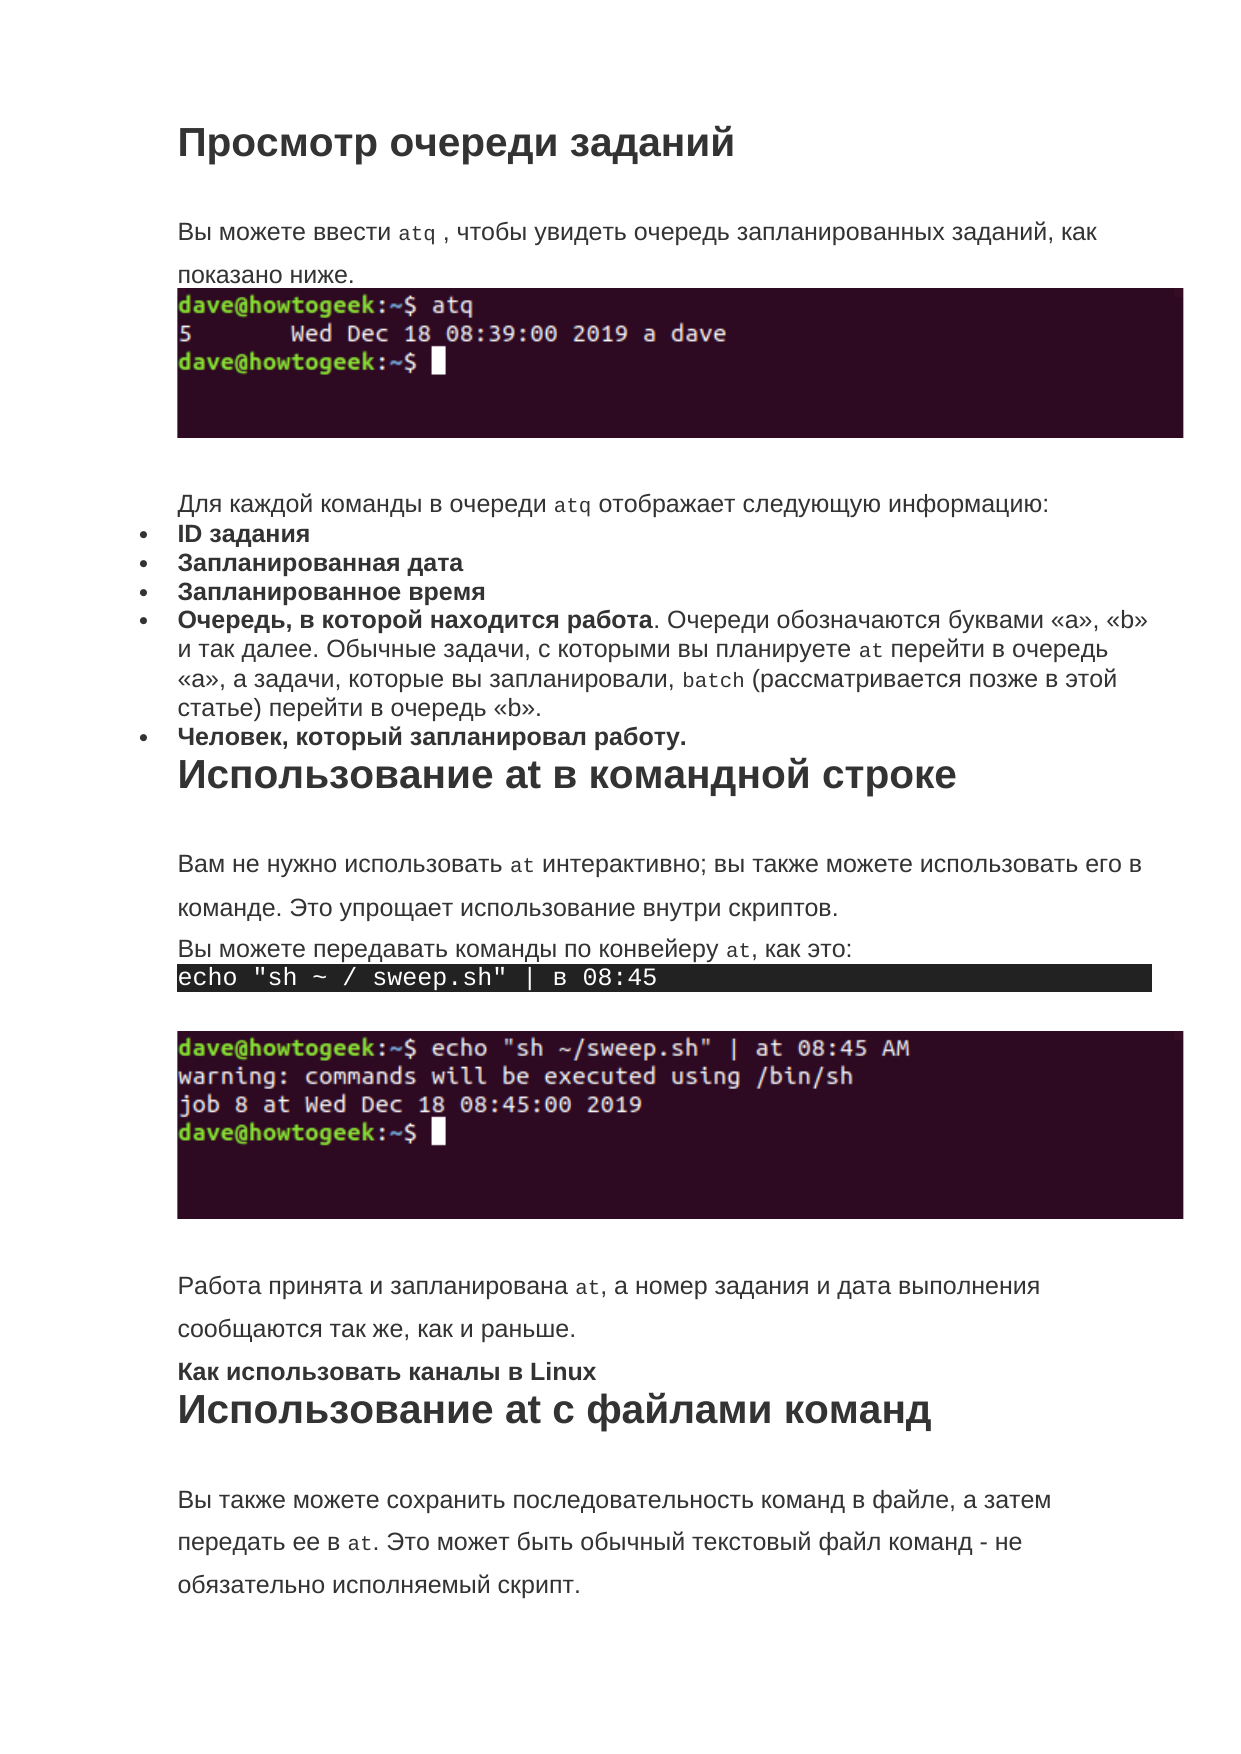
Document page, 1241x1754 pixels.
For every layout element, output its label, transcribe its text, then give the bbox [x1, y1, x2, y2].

text Вам не нужно использовать at интерактивно; вы также можете использовать его в команде. Это упрощает использование внутри скриптов. [177, 837, 1152, 922]
picture [177, 1031, 1184, 1219]
text Использование at с файлами команд [177, 1386, 1152, 1432]
text Как использовать каналы в Linux [177, 1343, 1152, 1386]
text Вы также можете сохранить последовательность команд в файле, а затем передать ее в at. Это может быть обычный текстовый файл команд - не обязательно исполняемый скрипт. [177, 1471, 1152, 1599]
list Человек, который запланировал работу. [140, 722, 1152, 751]
text Просмотр очереди заданий [177, 118, 1152, 165]
text Вы можете передавать команды по конвейеру at, как это: [177, 922, 1152, 964]
picture [177, 288, 1184, 438]
list ID задания [140, 519, 1152, 548]
list Запланированная дата [140, 548, 1152, 576]
text echo "sh ~ / sweep.sh" | в 08:45 [177, 964, 1152, 992]
text Использование at в командной строке [177, 751, 1152, 798]
text Вы можете ввести atq , чтобы увидеть очередь запланированных заданий, как показано ниже. [177, 204, 1152, 288]
list Очередь, в которой находится работа. Очереди обозначаются буквами «a», «b» и так далее. Обычные задачи, с которыми вы планируете at перейти в очередь «а», а задачи, которые вы запланировали, batch (рассматривается позже в этой статье) перейти в очередь «b». [140, 605, 1152, 722]
list Запланированное время [140, 576, 1152, 605]
text Для каждой команды в очереди atq отображает следующую информацию: [177, 476, 1152, 519]
text Работа принята и запланирована at, а номер задания и дата выполнения сообщаются так же, как и раньше. [177, 1258, 1152, 1343]
